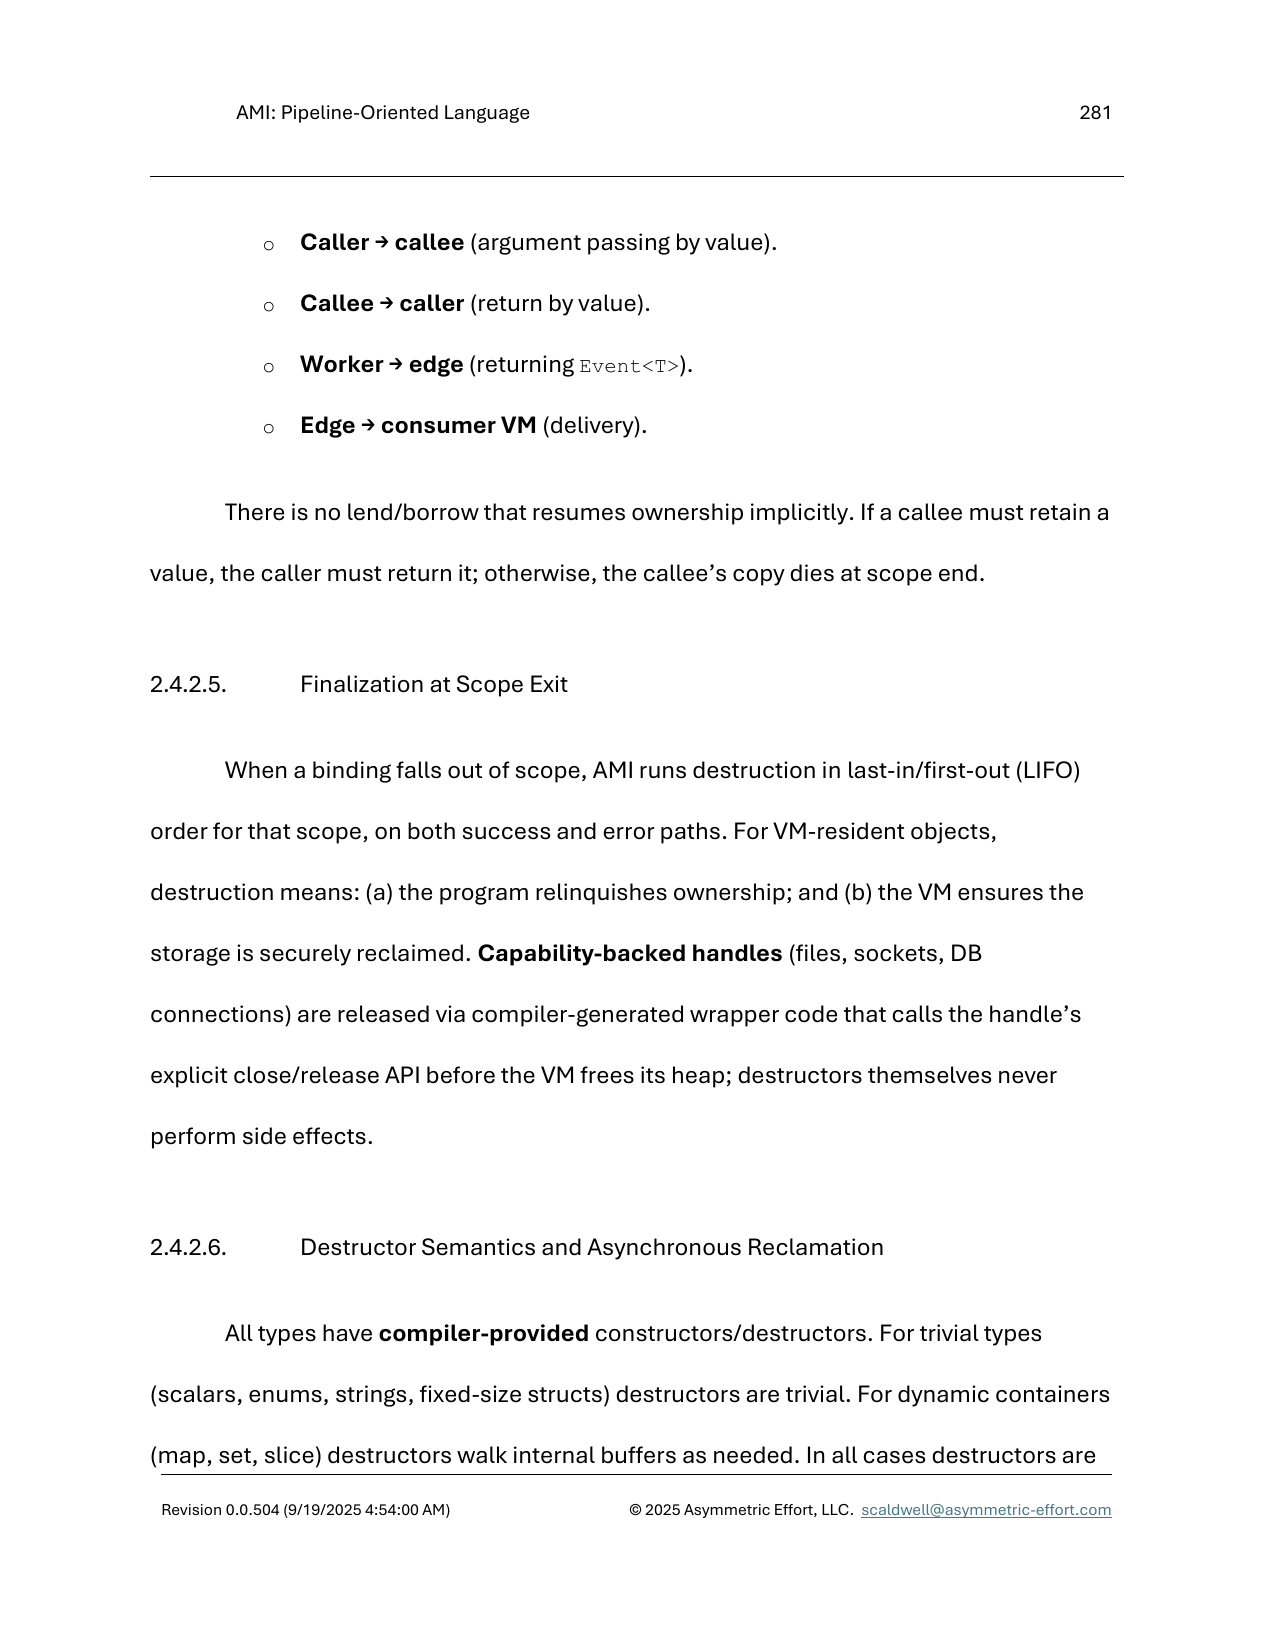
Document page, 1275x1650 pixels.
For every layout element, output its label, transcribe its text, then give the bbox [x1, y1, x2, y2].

list Callee → caller (return by value). [262, 288, 1125, 319]
list Worker → edge (returning Event<T>). [262, 349, 1125, 380]
subtitle Finalization at Scope Exit [150, 668, 1125, 699]
text When a binding falls out of scope, AMI runs destruction in last-in/first-out (LIFO) order for that scope, on both success and error paths. For VM-resident objects, destruction means: (a) the program relinquishes ownership; and (b) the VM ensures the storage is securely reclaimed. Capability-backed handles (files, sockets, DB connections) are released via compiler-generated wrapper code that calls the handle’s explicit close/release API before the VM frees its heap; destructors themselves never perform side effects. [150, 754, 1125, 1151]
list Caller → callee (argument passing by value). [262, 227, 1125, 258]
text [150, 1318, 1125, 1471]
text There is no lend/borrow that resumes ownership implicitly. If a callee must retain a value, the caller must return it; otherwise, the callee’s copy dies at scope end. [150, 496, 1125, 588]
subtitle Destructor Semantics and Asynchronous Reclamation [150, 1232, 1125, 1262]
list Edge → consumer VM (delivery). [262, 410, 1125, 441]
